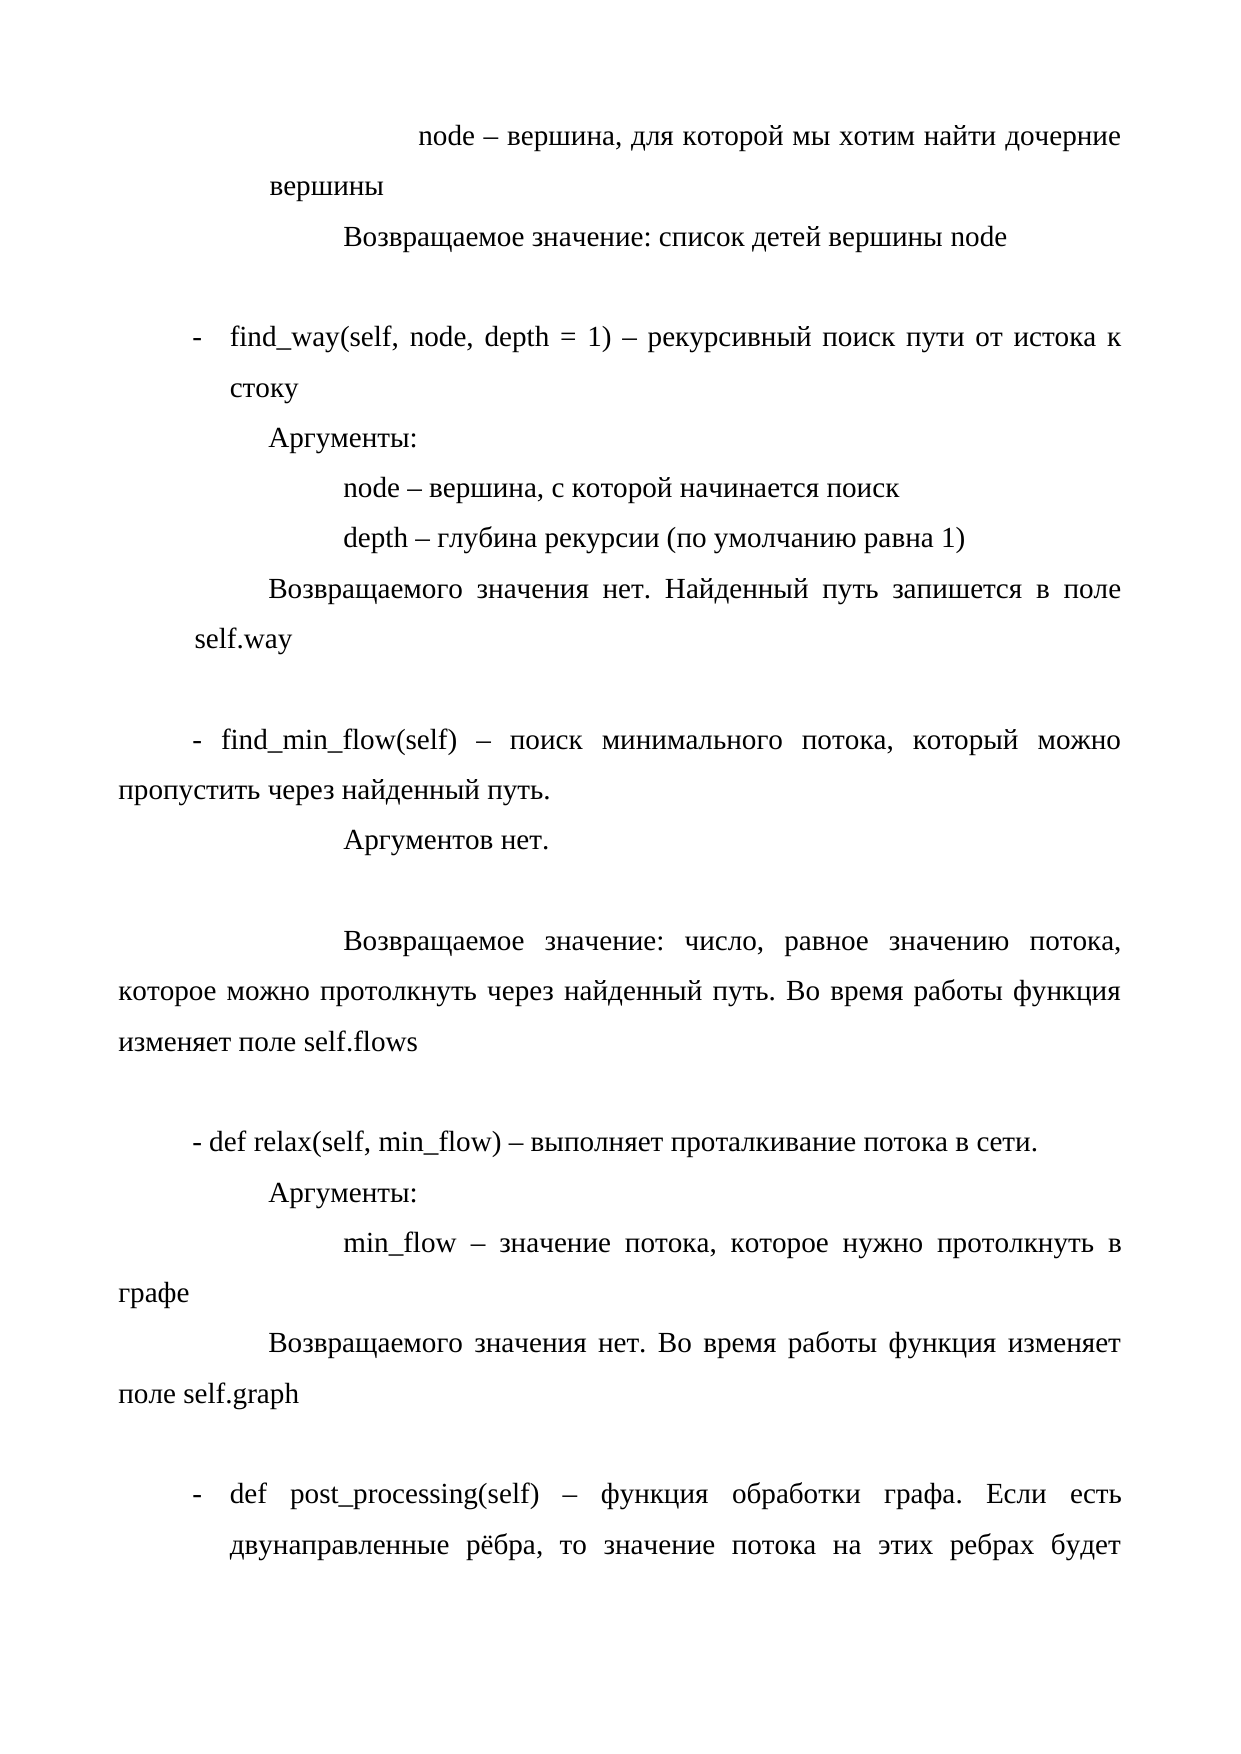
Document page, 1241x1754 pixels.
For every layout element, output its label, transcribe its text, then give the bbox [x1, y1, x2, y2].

text min_flow – значение потока, которое нужно протолкнуть в графе [118, 1225, 1122, 1309]
text Возвращаемое значение: список детей вершины node [269, 219, 1122, 252]
text Аргументов нет. [118, 822, 1122, 856]
text Возвращаемое значение: число, равное значению потока, которое можно протолкнуть через найденный путь. Во время работы функция изменяет поле self.flows [118, 923, 1122, 1057]
text Аргументы: [194, 420, 1122, 453]
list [192, 1477, 1122, 1560]
text - def relax(self, min_flow) – выполняет проталкивание потока в сети. [118, 1124, 1122, 1158]
text depth – глубина рекурсии (по умолчанию равна 1) [194, 521, 1122, 554]
text - find_min_flow(self) – поиск минимального потока, который можно пропустить через найденный путь. [118, 722, 1122, 806]
text Возвращаемого значения нет. Во время работы функция изменяет поле self.graph [118, 1326, 1122, 1409]
list find_way(self, node, depth = 1) – рекурсивный поиск пути от истока к стоку [192, 319, 1122, 403]
text Аргументы: [118, 1175, 1122, 1208]
text node – вершина, с которой начинается поиск [194, 470, 1122, 504]
text Возвращаемого значения нет. Найденный путь запишется в поле self.way [194, 571, 1122, 655]
text node – вершина, для которой мы хотим найти дочерние вершины [269, 118, 1122, 202]
